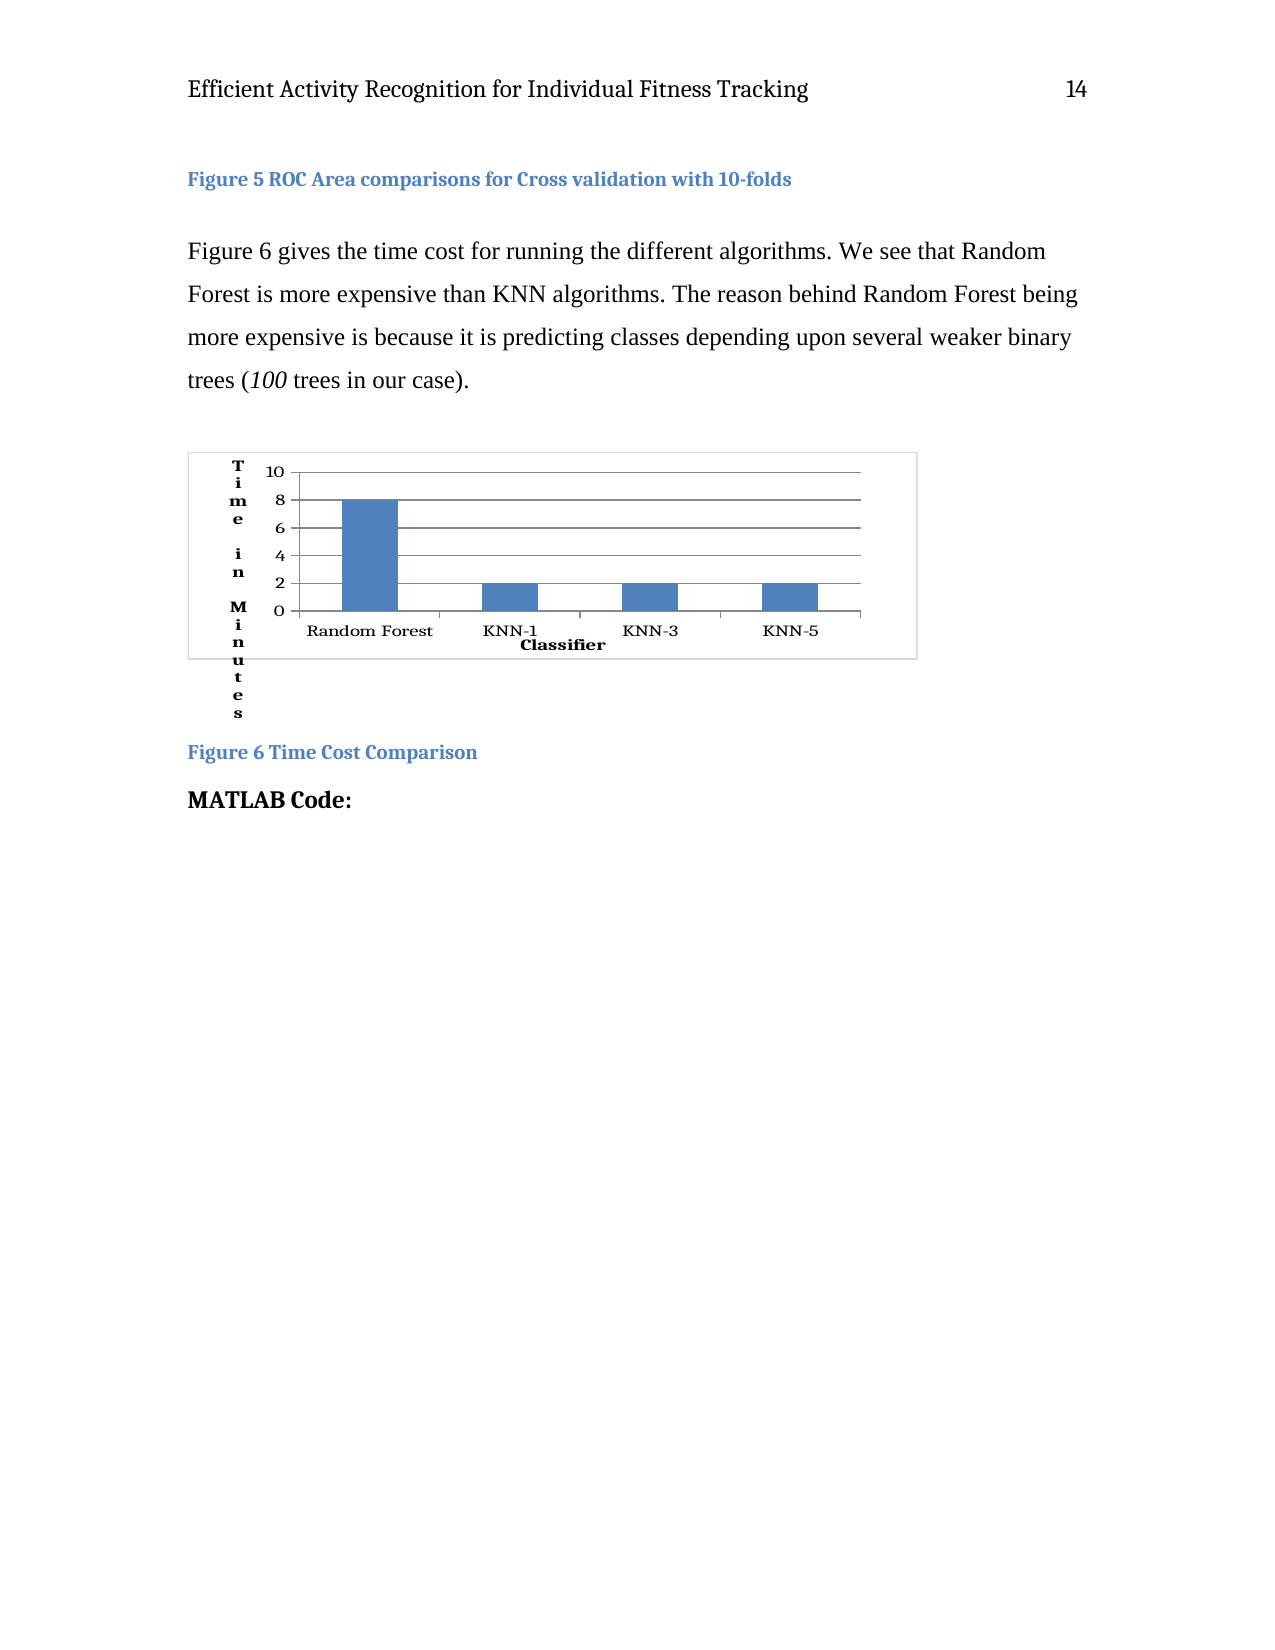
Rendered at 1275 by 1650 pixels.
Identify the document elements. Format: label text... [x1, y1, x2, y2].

text Figure 6 gives the time cost for running the different algorithms. We see that Random Forest is more expensive than KNN algorithms. The reason behind Random Forest being more expensive is because it is predicting classes depending upon several weaker binary trees (100 trees in our case). [187, 236, 1087, 394]
text MATLAB Code: [187, 786, 1087, 814]
text Figure 6 Time Cost Comparison [187, 741, 1087, 765]
